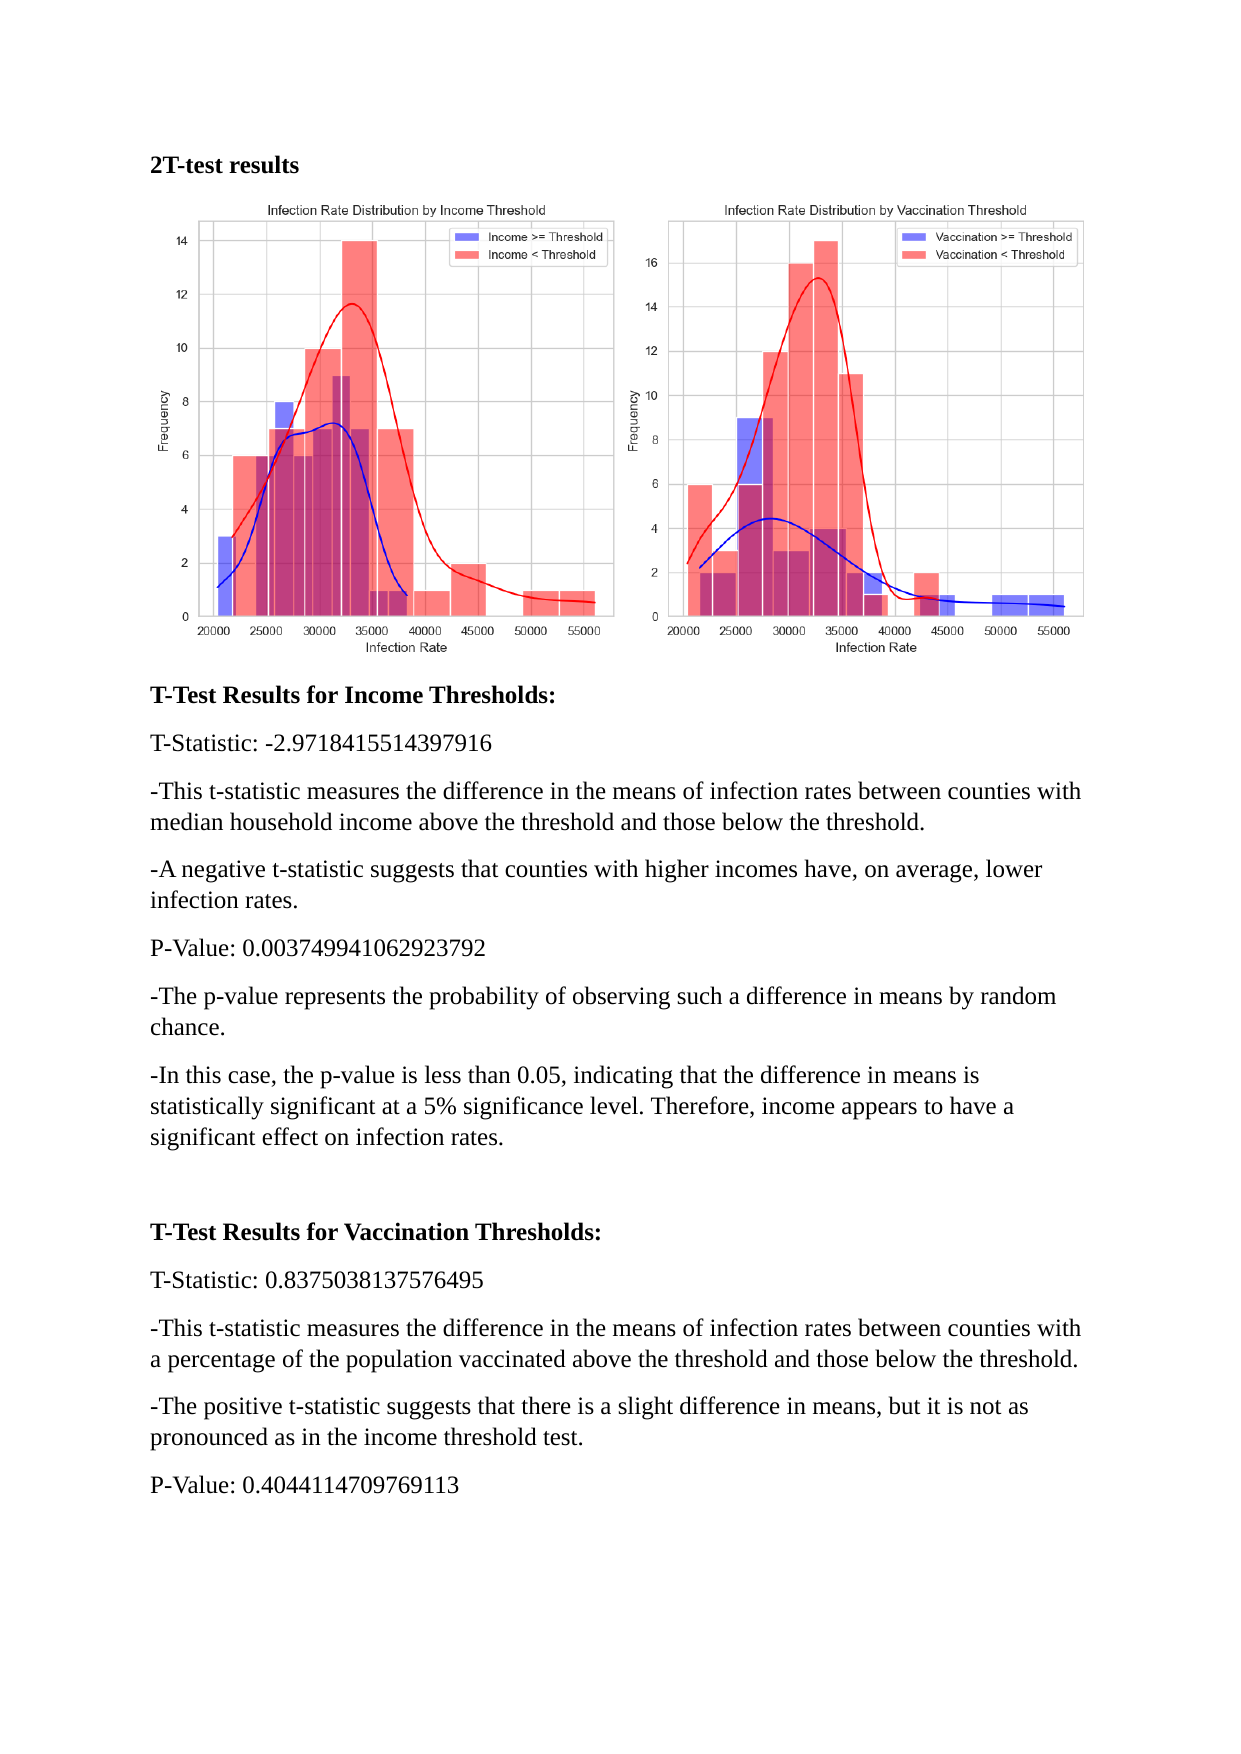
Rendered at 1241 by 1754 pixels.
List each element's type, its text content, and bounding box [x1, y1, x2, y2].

text -The positive t-statistic suggests that there is a slight difference in means, but it is not as pronounced as in the income threshold test. [150, 1391, 1090, 1451]
text T-Test Results for Vaccination Thresholds: [150, 1217, 1090, 1246]
text -This t-statistic measures the difference in the means of infection rates between counties with median household income above the threshold and those below the threshold. [150, 776, 1090, 836]
text T-Statistic: -2.9718415514397916 [150, 728, 1090, 757]
text 2T-test results [150, 150, 1090, 179]
text -A negative t-statistic suggests that counties with higher incomes have, on average, lower infection rates. [150, 854, 1090, 914]
text -In this case, the p-value is less than 0.05, indicating that the difference in means is statistically significant at a 5% significance level. Therefore, income appears to have a significant effect on infection rates. [150, 1060, 1090, 1151]
text -The p-value represents the probability of observing such a difference in means by random chance. [150, 981, 1090, 1041]
text P-Value: 0.4044114709769113 [150, 1470, 1090, 1499]
text P-Value: 0.003749941062923792 [150, 933, 1090, 962]
text T-Statistic: 0.8375038137576495 [150, 1265, 1090, 1294]
text T-Test Results for Income Thresholds: [150, 680, 1090, 709]
picture [150, 197, 1091, 662]
text -This t-statistic measures the difference in the means of infection rates between counties with a percentage of the population vaccinated above the threshold and those below the threshold. [150, 1313, 1090, 1372]
